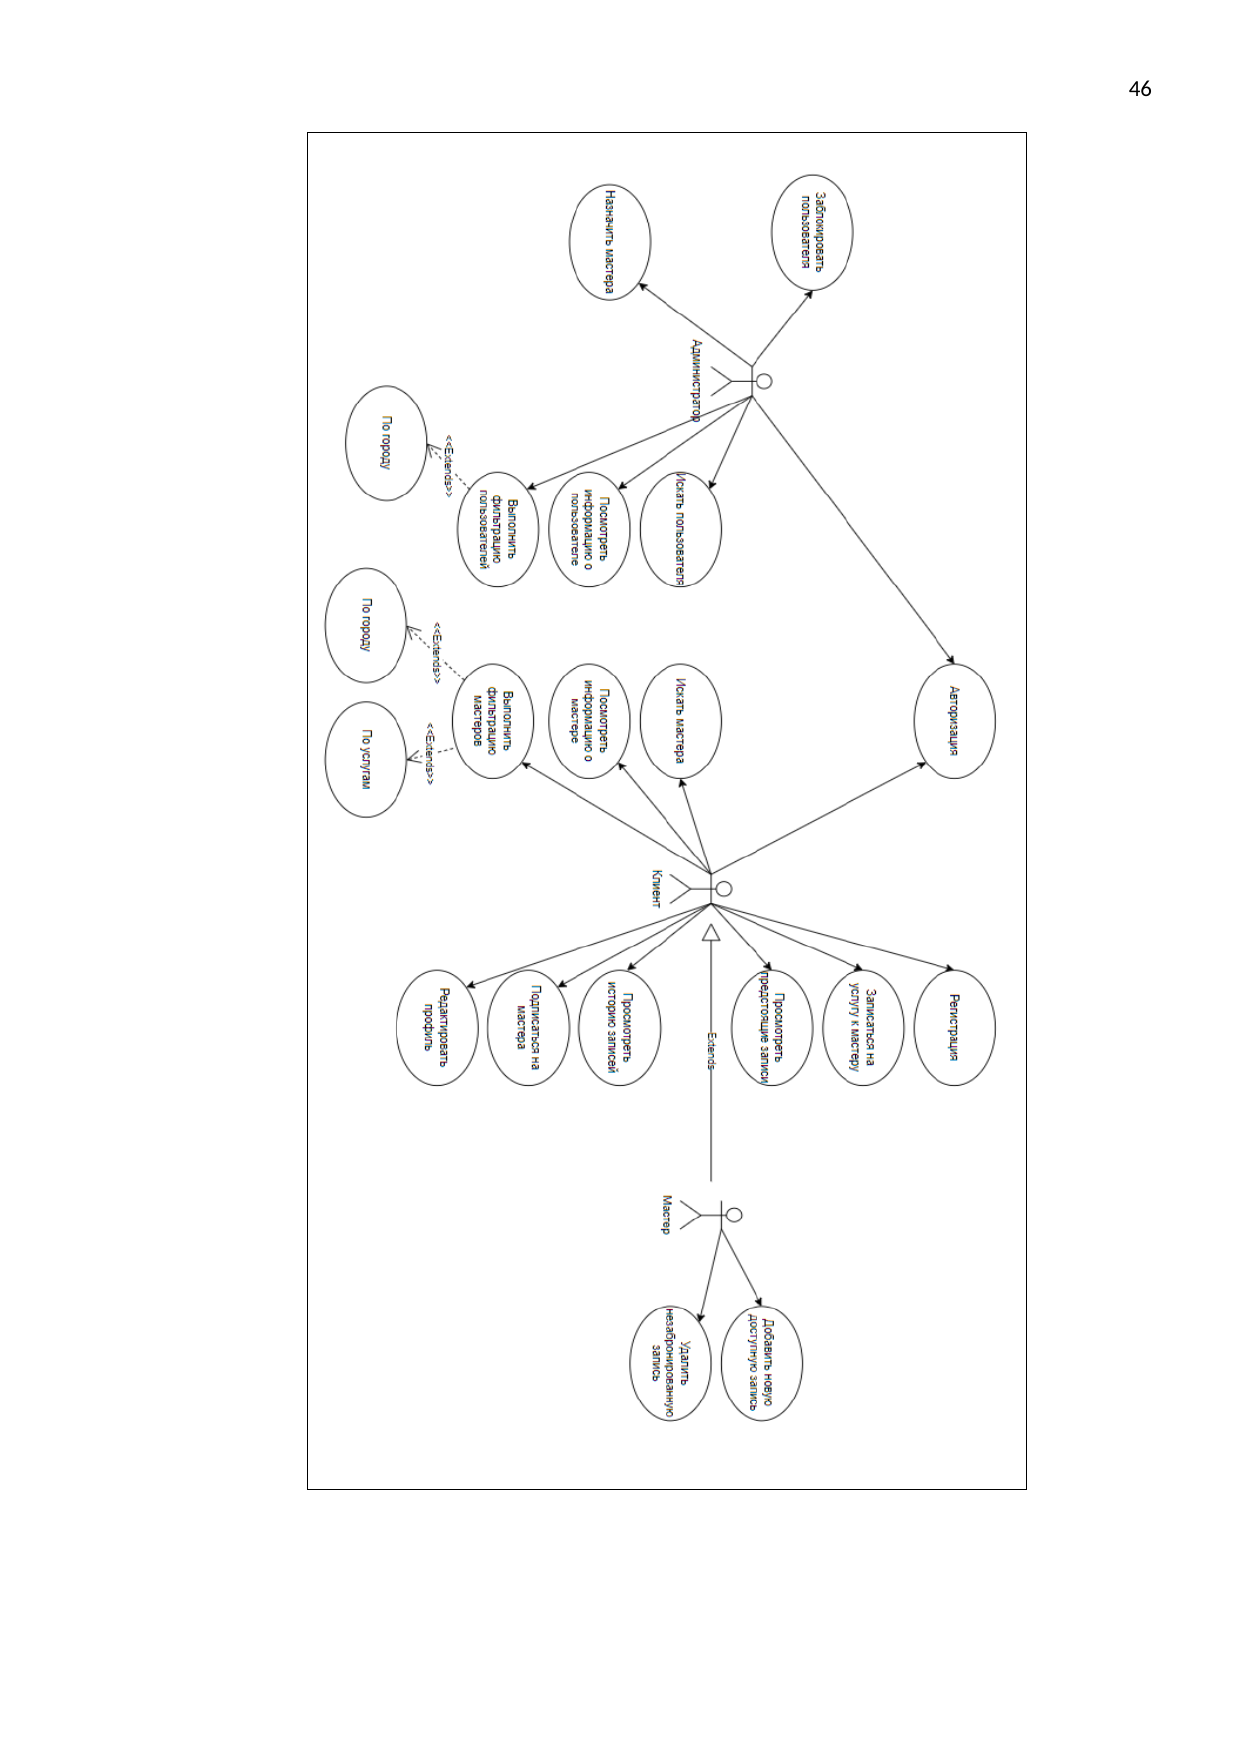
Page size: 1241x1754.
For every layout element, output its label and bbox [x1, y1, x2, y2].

picture [308, 134, 1026, 1489]
